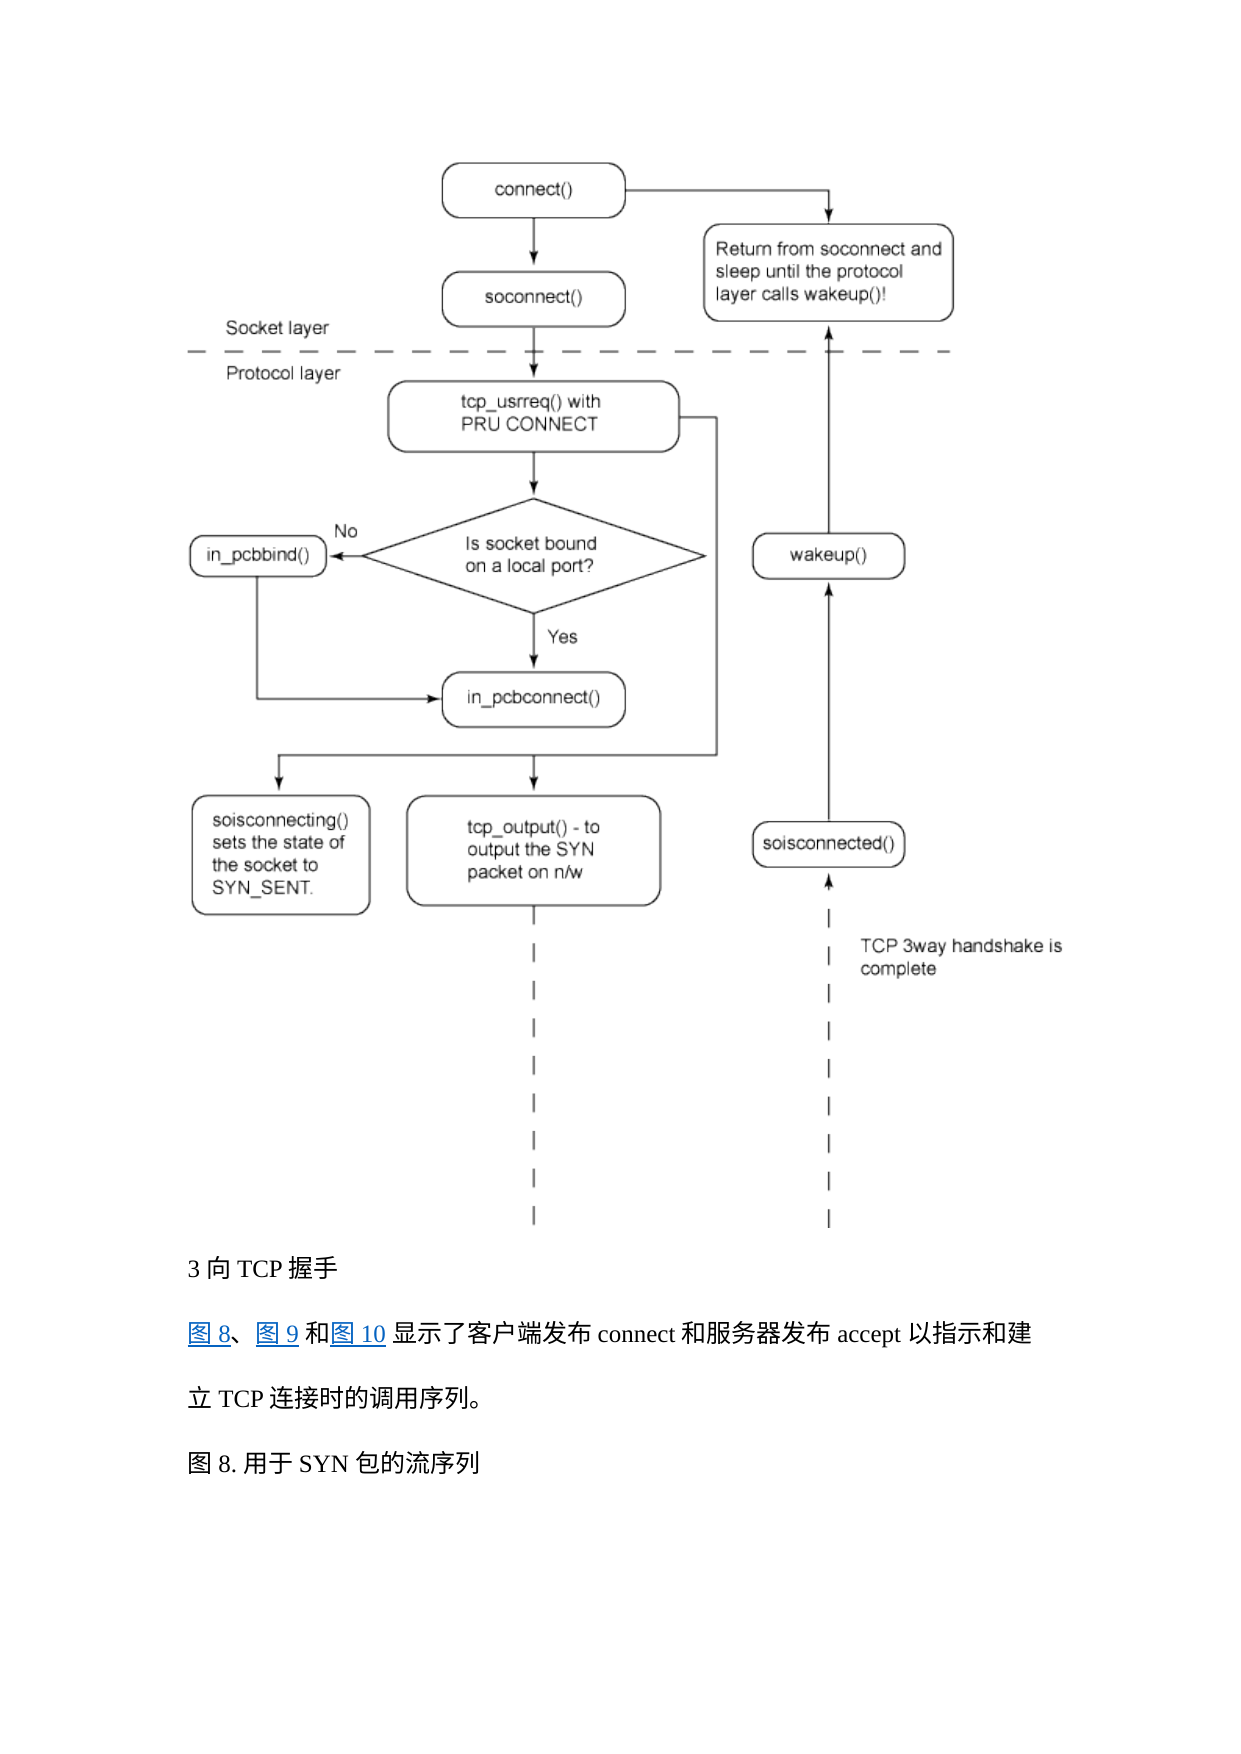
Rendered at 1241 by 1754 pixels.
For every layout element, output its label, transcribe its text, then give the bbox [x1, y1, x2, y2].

text 图 8、图 9 和图 10 显示了客户端发布 connect 和服务器发布 accept 以指示和建立 TCP 连接时的调用序列。 [187, 1299, 1053, 1429]
picture [187, 162, 1064, 1228]
text 3 向 TCP 握手 [187, 1234, 1053, 1299]
text 图 8. 用于 SYN 包的流序列 [187, 1429, 1053, 1494]
